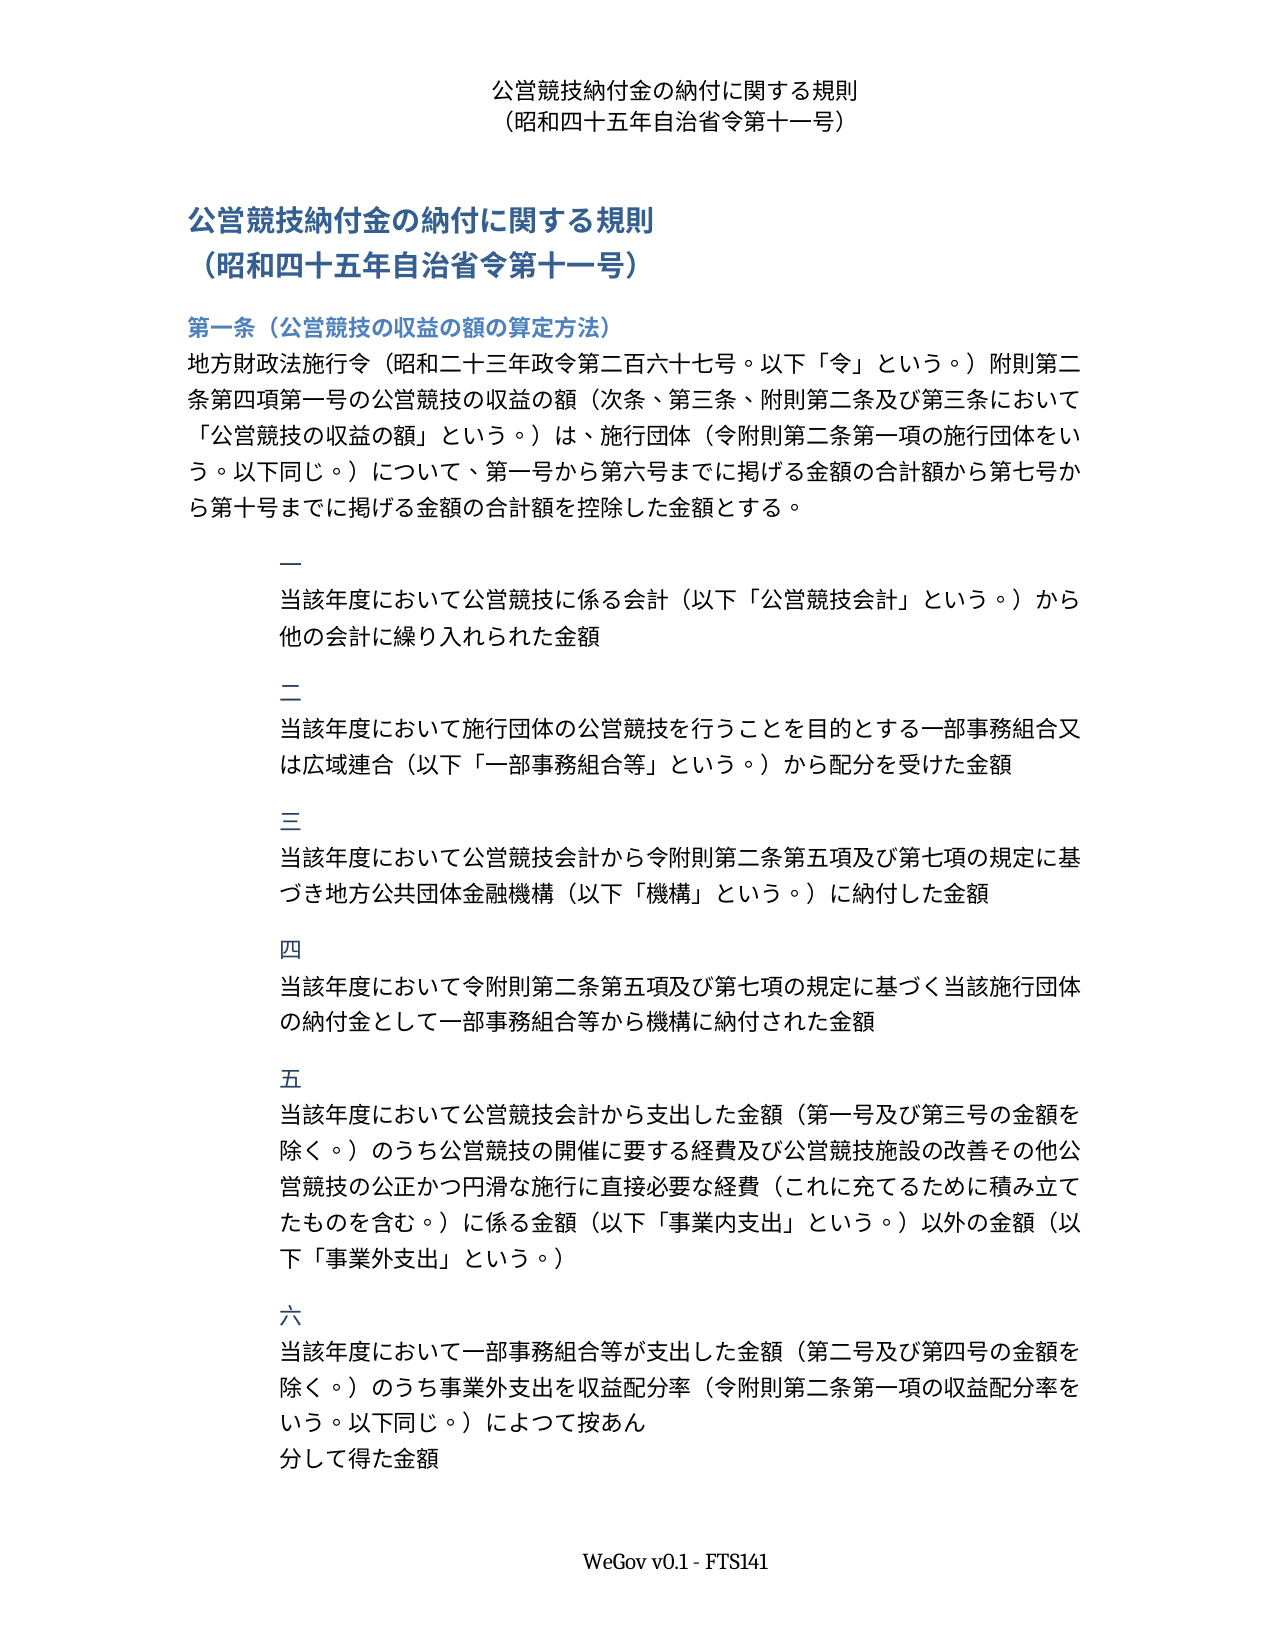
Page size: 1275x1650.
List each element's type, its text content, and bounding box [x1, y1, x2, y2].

text 当該年度において一部事務組合等が支出した金額（第二号及び第四号の金額を除く。）のうち事業外支出を収益配分率（令附則第二条第一項の収益配分率をいう。以下同じ。）によつて按あん 分して得た金額 [279, 1336, 1087, 1474]
subtitle 一 [279, 548, 1087, 580]
subtitle 二 [279, 677, 1087, 708]
subtitle 公営競技納付金の納付に関する規則 （昭和四十五年自治省令第十一号） [187, 200, 1087, 285]
text 当該年度において公営競技会計から令附則第二条第五項及び第七項の規定に基づき地方公共団体金融機構（以下「機構」という。）に納付した金額 [279, 842, 1087, 909]
text 当該年度において公営競技会計から支出した金額（第一号及び第三号の金額を除く。）のうち公営競技の開催に要する経費及び公営競技施設の改善その他公営競技の公正かつ円滑な施行に直接必要な経費（これに充てるために積み立てたものを含む。）に係る金額（以下「事業内支出」という。）以外の金額（以下「事業外支出」という。） [279, 1099, 1087, 1274]
text 当該年度において令附則第二条第五項及び第七項の規定に基づく当該施行団体の納付金として一部事務組合等から機構に納付された金額 [279, 970, 1087, 1038]
subtitle 三 [279, 806, 1087, 837]
subtitle 第一条（公営競技の収益の額の算定方法） [187, 312, 1087, 343]
subtitle 五 [279, 1063, 1087, 1094]
subtitle 六 [279, 1299, 1087, 1331]
subtitle 四 [279, 934, 1087, 966]
text 当該年度において施行団体の公営競技を行うことを目的とする一部事務組合又は広域連合（以下「一部事務組合等」という。）から配分を受けた金額 [279, 713, 1087, 780]
text 地方財政法施行令（昭和二十三年政令第二百六十七号。以下「令」という。）附則第二条第四項第一号の公営競技の収益の額（次条、第三条、附則第二条及び第三条において「公営競技の収益の額」という。）は、施行団体（令附則第二条第一項の施行団体をいう。以下同じ。）について、第一号から第六号までに掲げる金額の合計額から第七号から第十号までに掲げる金額の合計額を控除した金額とする。 [187, 348, 1087, 523]
text 当該年度において公営競技に係る会計（以下「公営競技会計」という。）から他の会計に繰り入れられた金額 [279, 584, 1087, 652]
